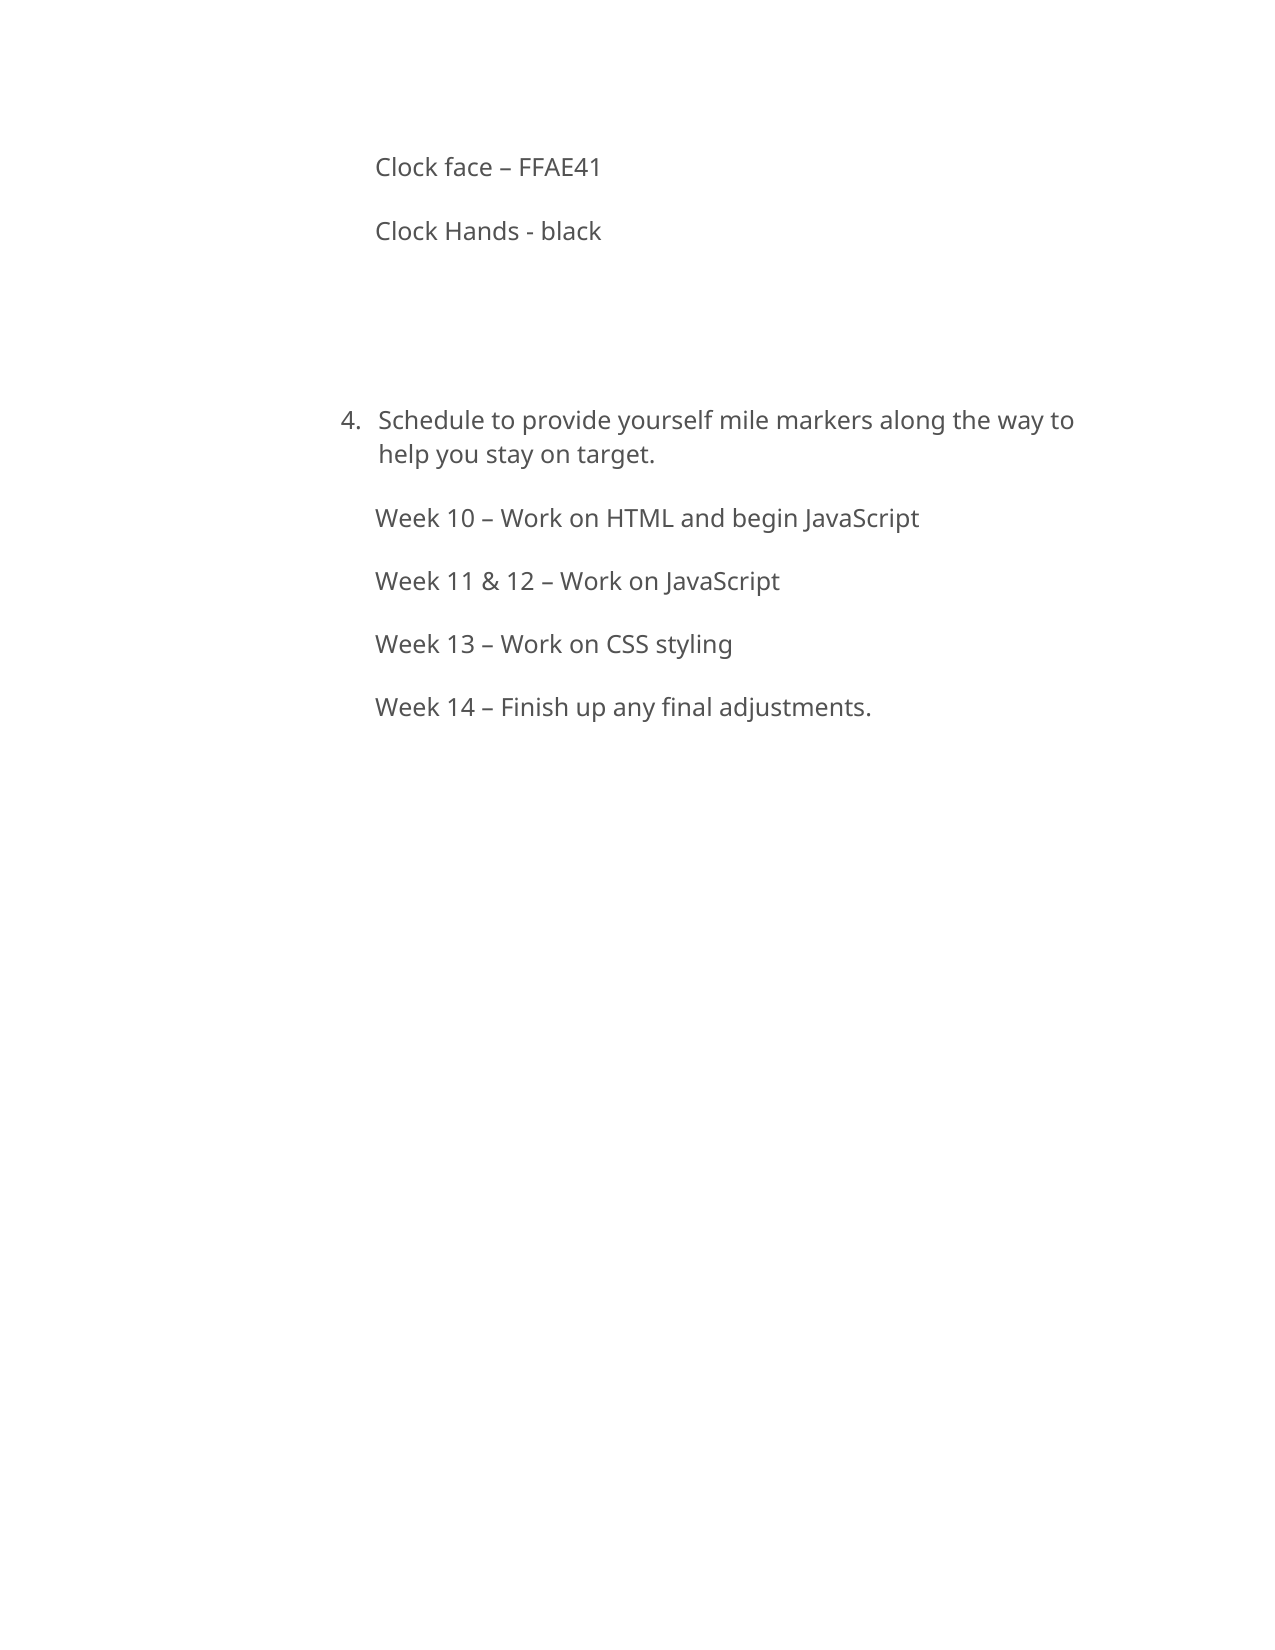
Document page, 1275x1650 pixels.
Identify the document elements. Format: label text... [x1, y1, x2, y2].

text Clock face – FFAE41 [375, 150, 1125, 184]
list Schedule to provide yourself mile markers along the way to help you stay on target. [341, 403, 1125, 471]
text Week 14 – Finish up any final adjustments. [375, 690, 1125, 724]
text Week 11 & 12 – Work on JavaScript [375, 563, 1125, 597]
text Week 10 – Work on HTML and begin JavaScript [375, 500, 1125, 534]
text Clock Hands - black [375, 213, 1125, 247]
text Week 13 – Work on CSS styling [375, 627, 1125, 661]
